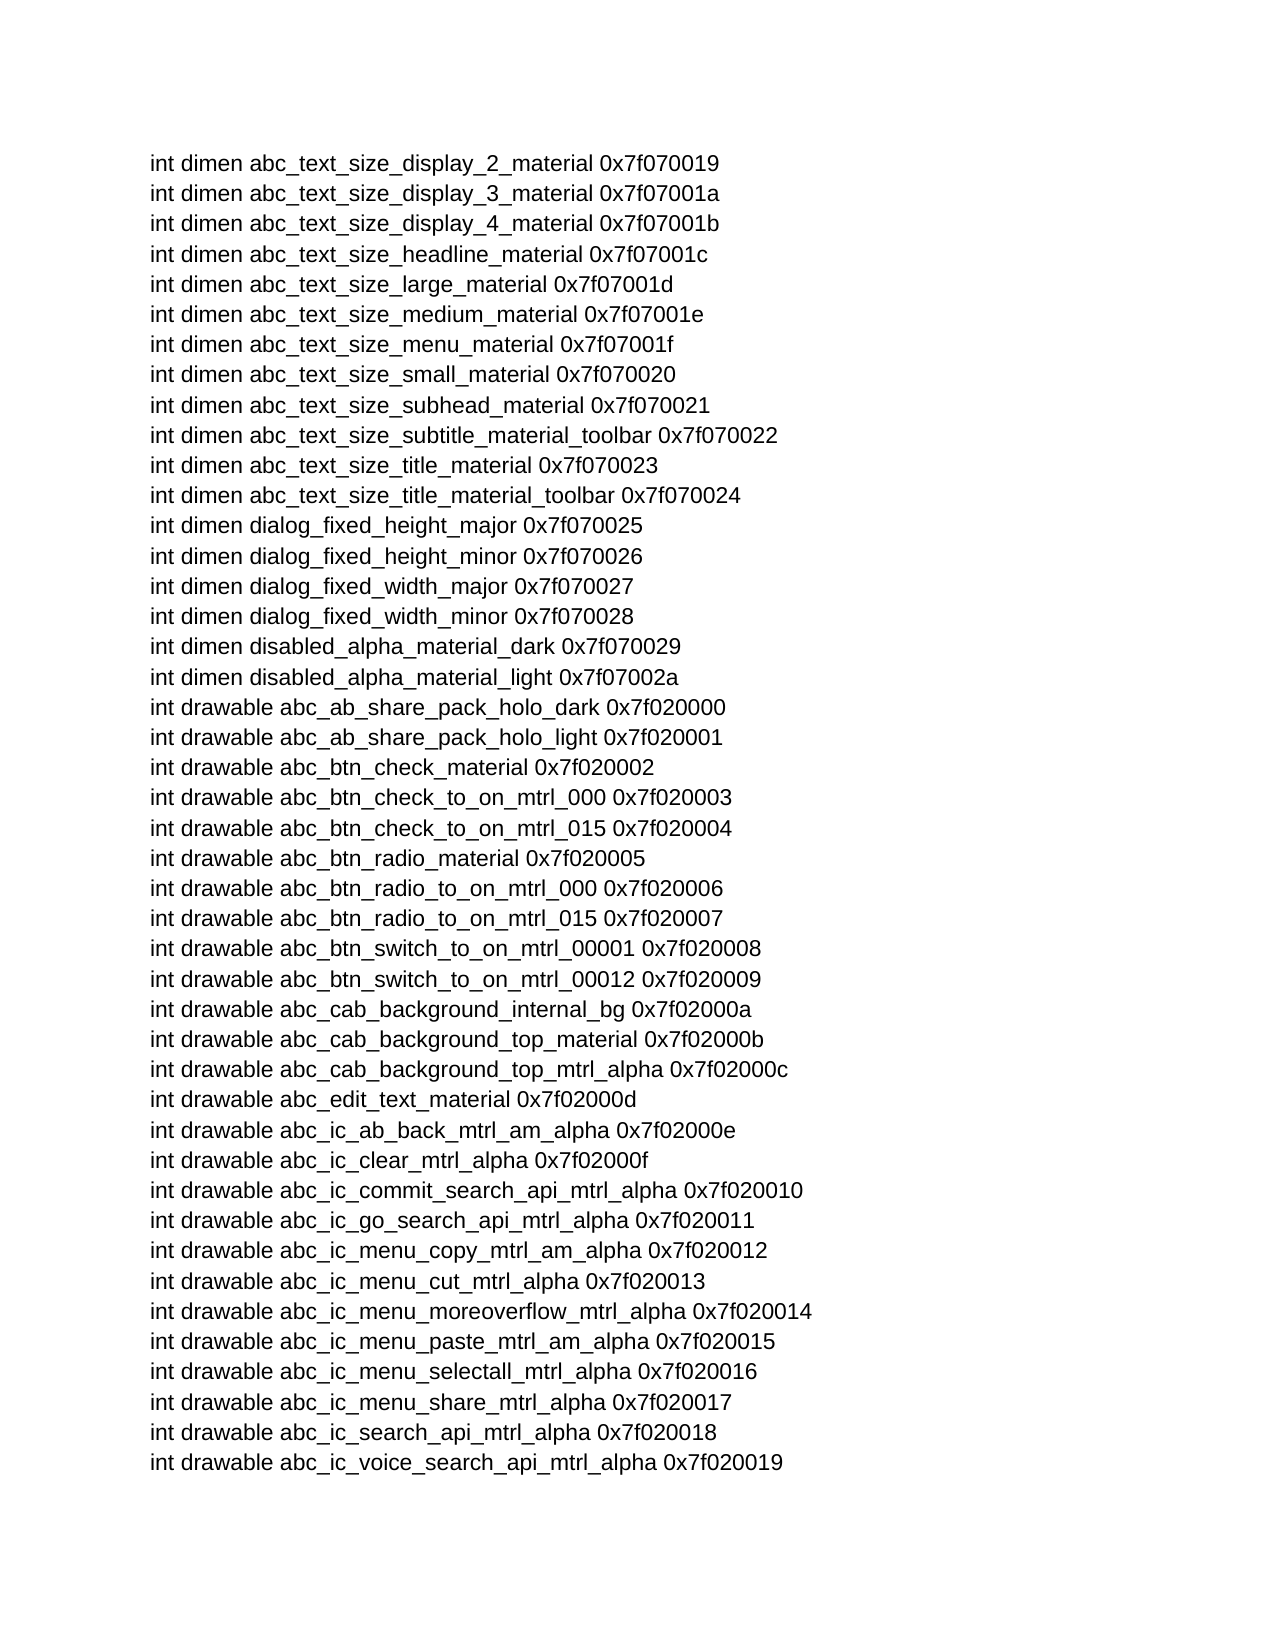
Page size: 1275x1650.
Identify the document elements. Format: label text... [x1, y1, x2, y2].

text int dimen abc_text_size_title_material 0x7f070023 [150, 452, 1125, 478]
text int dimen dialog_fixed_width_minor 0x7f070028 [150, 603, 1125, 629]
text int drawable abc_btn_check_material 0x7f020002 [150, 754, 1125, 781]
text int drawable abc_ic_menu_copy_mtrl_am_alpha 0x7f020012 [150, 1237, 1125, 1264]
text int dimen abc_text_size_subhead_material 0x7f070021 [150, 392, 1125, 418]
text int drawable abc_ic_ab_back_mtrl_am_alpha 0x7f02000e [150, 1117, 1125, 1143]
text int drawable abc_ic_commit_search_api_mtrl_alpha 0x7f020010 [150, 1177, 1125, 1203]
text int dimen dialog_fixed_height_major 0x7f070025 [150, 512, 1125, 539]
text int dimen disabled_alpha_material_dark 0x7f070029 [150, 633, 1125, 660]
text int drawable abc_ic_voice_search_api_mtrl_alpha 0x7f020019 [150, 1449, 1125, 1475]
text int dimen abc_text_size_display_2_material 0x7f070019 [150, 150, 1125, 176]
text int dimen abc_text_size_title_material_toolbar 0x7f070024 [150, 482, 1125, 509]
text int drawable abc_ic_menu_cut_mtrl_alpha 0x7f020013 [150, 1268, 1125, 1294]
text int drawable abc_ab_share_pack_holo_light 0x7f020001 [150, 724, 1125, 750]
text int drawable abc_ic_menu_share_mtrl_alpha 0x7f020017 [150, 1388, 1125, 1415]
text int dimen abc_text_size_display_4_material 0x7f07001b [150, 210, 1125, 237]
text int drawable abc_ic_go_search_api_mtrl_alpha 0x7f020011 [150, 1207, 1125, 1234]
text int drawable abc_btn_switch_to_on_mtrl_00001 0x7f020008 [150, 935, 1125, 962]
text int drawable abc_btn_check_to_on_mtrl_015 0x7f020004 [150, 814, 1125, 841]
text int dimen abc_text_size_small_material 0x7f070020 [150, 361, 1125, 388]
text int drawable abc_cab_background_internal_bg 0x7f02000a [150, 996, 1125, 1022]
text int drawable abc_ic_menu_paste_mtrl_am_alpha 0x7f020015 [150, 1328, 1125, 1354]
text int dimen abc_text_size_display_3_material 0x7f07001a [150, 180, 1125, 207]
text int dimen abc_text_size_menu_material 0x7f07001f [150, 331, 1125, 358]
text int drawable abc_btn_radio_to_on_mtrl_000 0x7f020006 [150, 875, 1125, 901]
text int drawable abc_ab_share_pack_holo_dark 0x7f020000 [150, 694, 1125, 720]
text int dimen disabled_alpha_material_light 0x7f07002a [150, 663, 1125, 690]
text int drawable abc_cab_background_top_material 0x7f02000b [150, 1026, 1125, 1052]
text int drawable abc_btn_check_to_on_mtrl_000 0x7f020003 [150, 784, 1125, 811]
text int drawable abc_cab_background_top_mtrl_alpha 0x7f02000c [150, 1056, 1125, 1083]
text int drawable abc_edit_text_material 0x7f02000d [150, 1086, 1125, 1113]
text int drawable abc_ic_menu_selectall_mtrl_alpha 0x7f020016 [150, 1358, 1125, 1385]
text int drawable abc_ic_clear_mtrl_alpha 0x7f02000f [150, 1147, 1125, 1173]
text int drawable abc_btn_radio_to_on_mtrl_015 0x7f020007 [150, 905, 1125, 932]
text int drawable abc_btn_switch_to_on_mtrl_00012 0x7f020009 [150, 966, 1125, 992]
text int drawable abc_btn_radio_material 0x7f020005 [150, 845, 1125, 871]
text int dimen abc_text_size_headline_material 0x7f07001c [150, 241, 1125, 267]
text int drawable abc_ic_menu_moreoverflow_mtrl_alpha 0x7f020014 [150, 1298, 1125, 1324]
text int drawable abc_ic_search_api_mtrl_alpha 0x7f020018 [150, 1419, 1125, 1445]
text int dimen dialog_fixed_height_minor 0x7f070026 [150, 543, 1125, 569]
text int dimen abc_text_size_large_material 0x7f07001d [150, 271, 1125, 297]
text int dimen abc_text_size_subtitle_material_toolbar 0x7f070022 [150, 422, 1125, 448]
text int dimen dialog_fixed_width_major 0x7f070027 [150, 573, 1125, 599]
text int dimen abc_text_size_medium_material 0x7f07001e [150, 301, 1125, 327]
